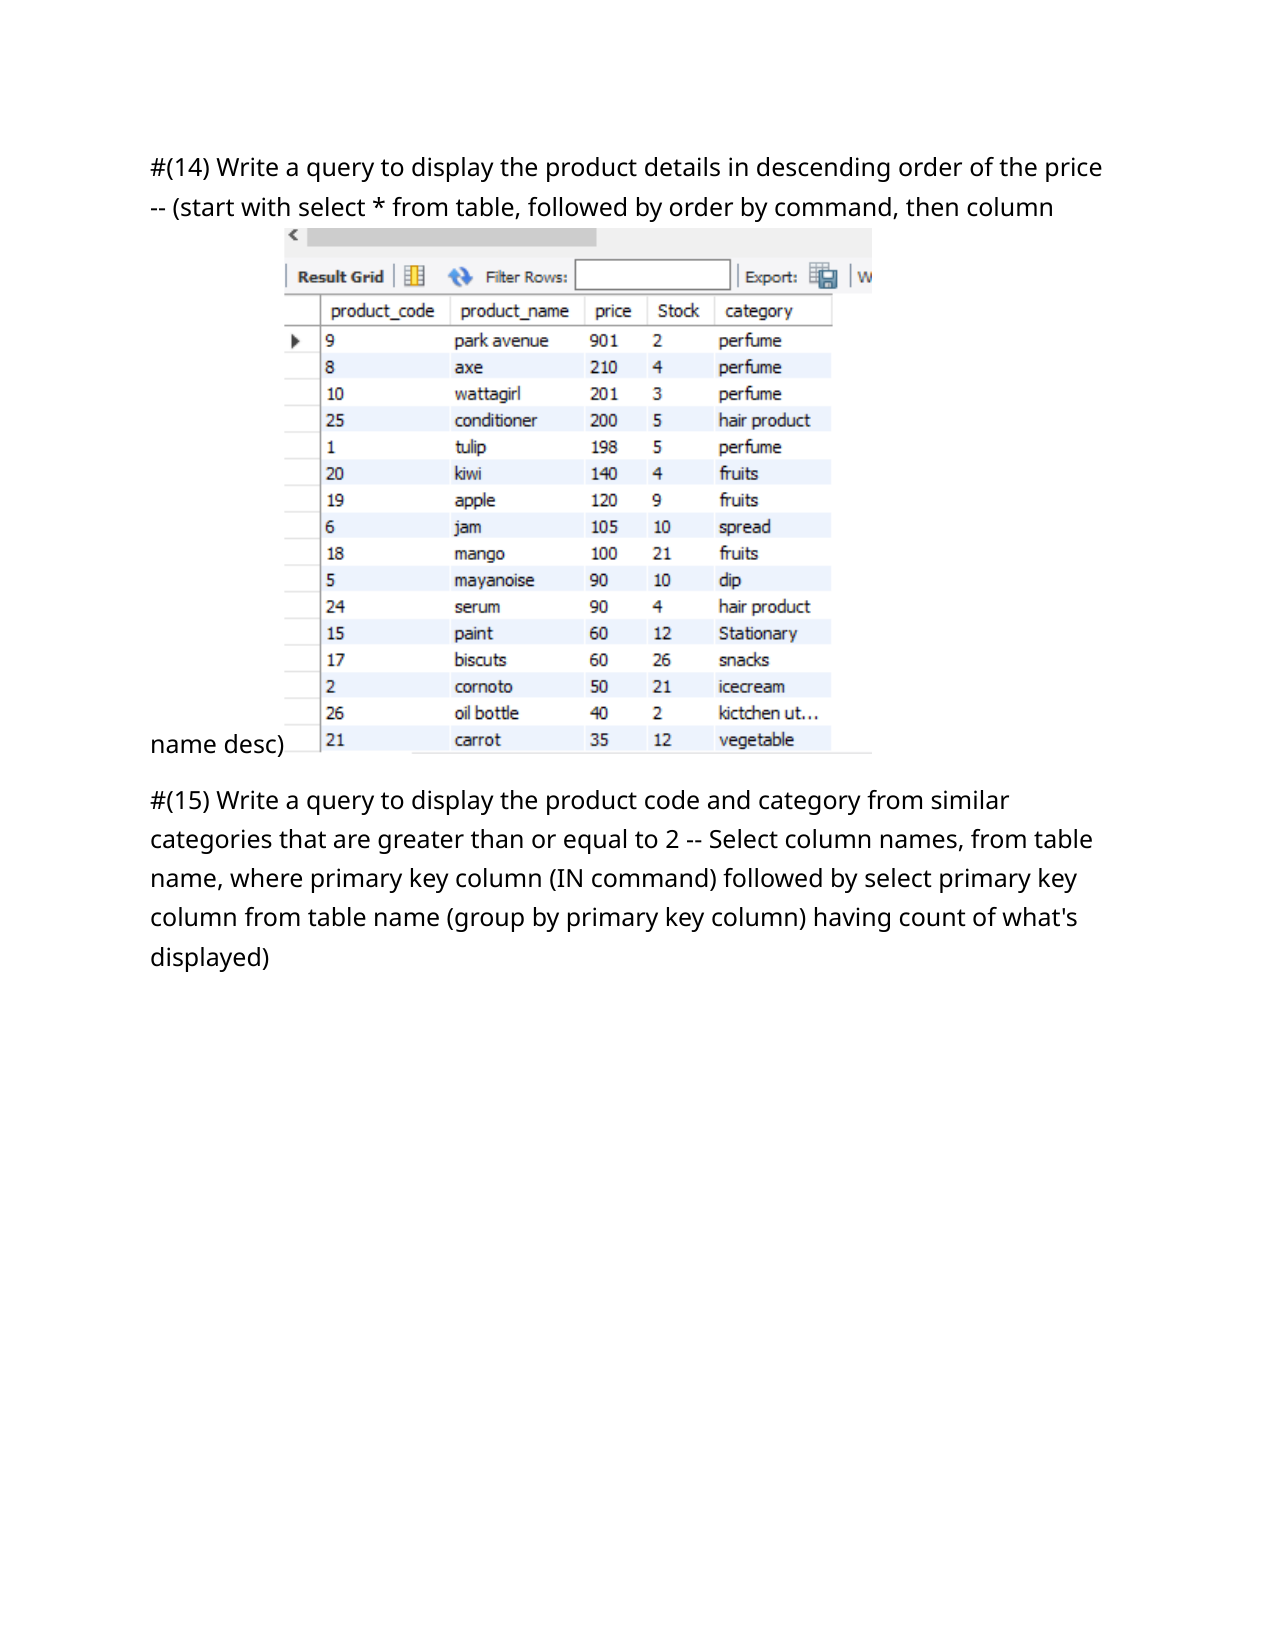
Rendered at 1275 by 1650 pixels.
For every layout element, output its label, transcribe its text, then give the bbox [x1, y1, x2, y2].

picture [284, 228, 872, 754]
text #(15) Write a query to display the product code and category from similar categories that are greater than or equal to 2 -- Select column names, from table name, where primary key column (IN command) followed by select primary key column from table name (group by primary key column) having count of what's displayed) [150, 782, 1125, 973]
